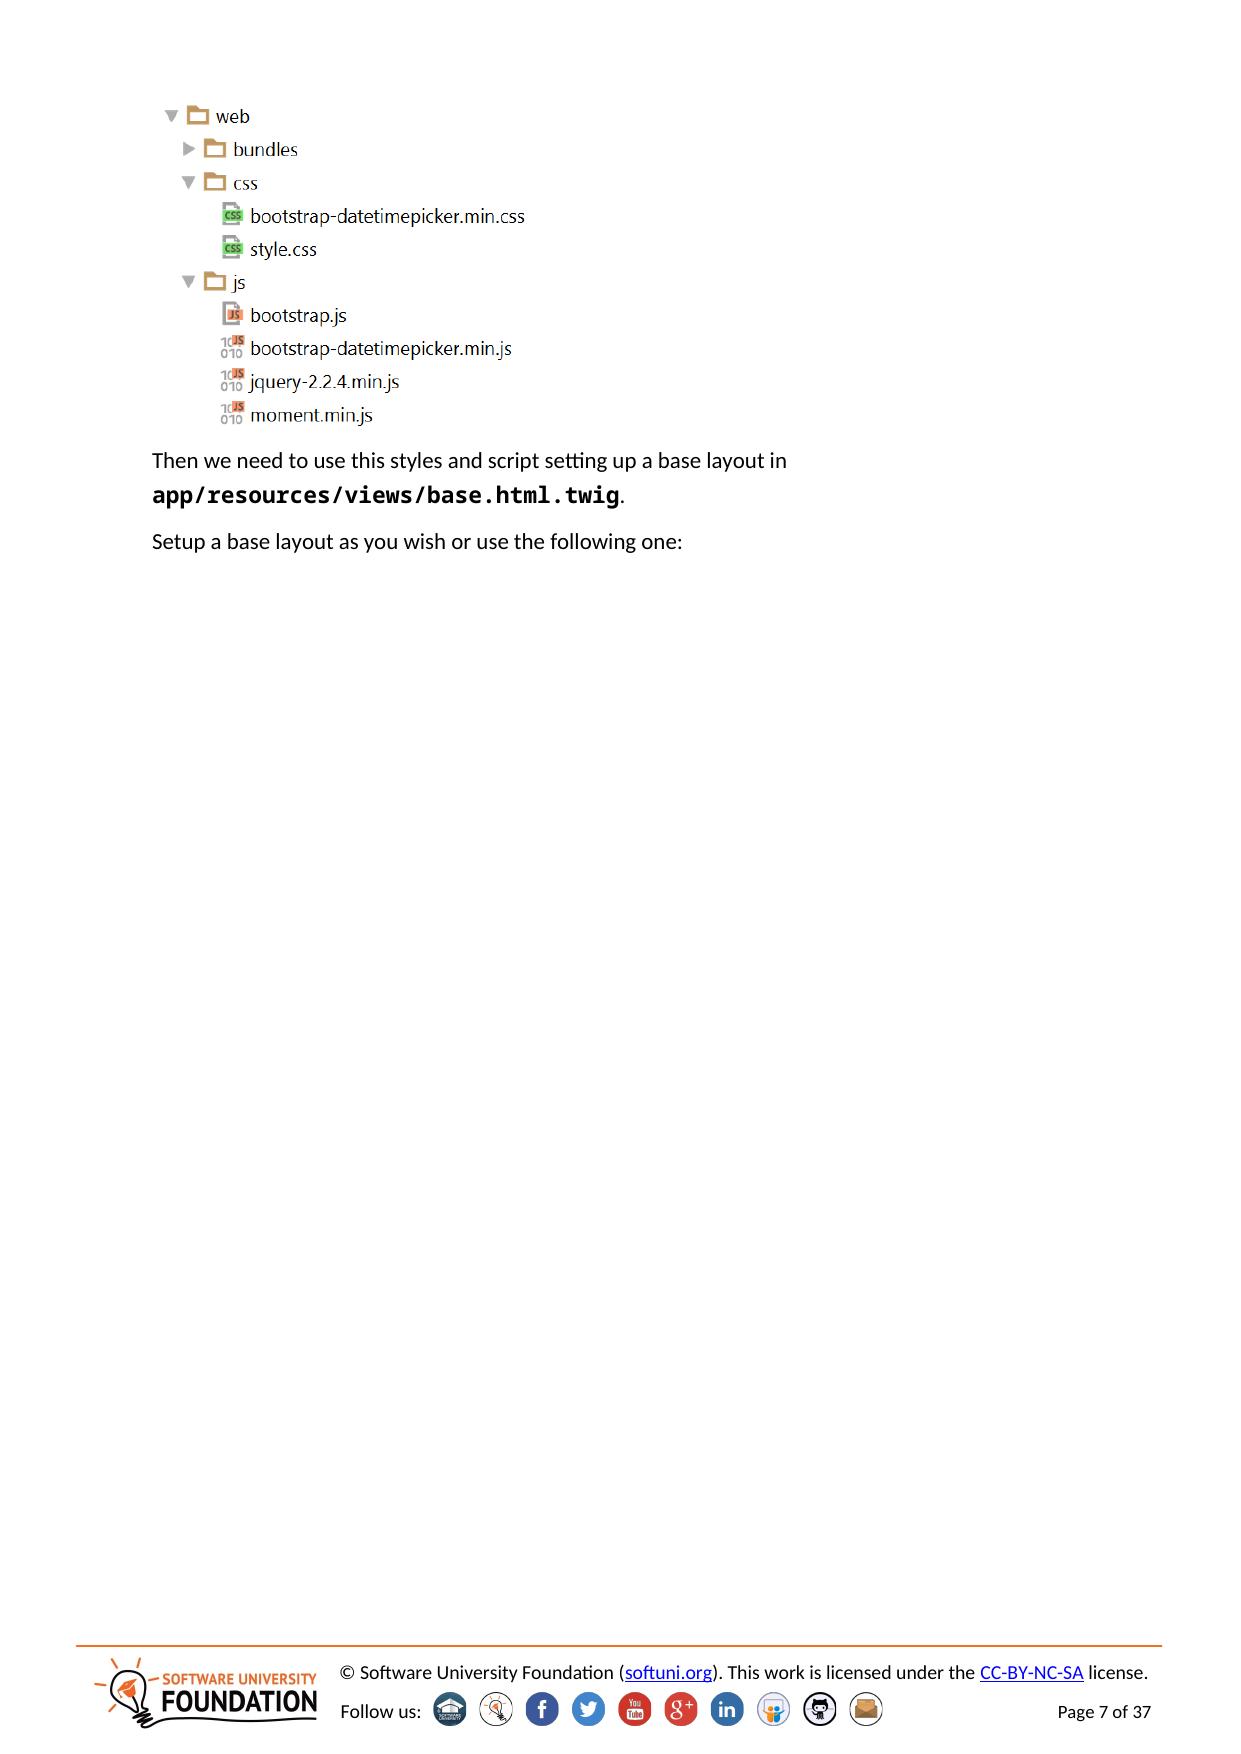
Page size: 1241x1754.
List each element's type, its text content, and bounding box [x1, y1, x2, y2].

picture [151, 95, 544, 430]
text Then we need to use this styles and script setting up a base layout in app/resources/views/base.html.twig. [152, 446, 1163, 510]
picture [757, 1692, 790, 1726]
picture [525, 1692, 559, 1726]
picture [803, 1692, 837, 1726]
picture [93, 1656, 317, 1729]
picture [433, 1692, 467, 1726]
picture [664, 1692, 698, 1726]
text Setup a base layout as you wish or use the following one: [152, 527, 1163, 555]
picture [849, 1692, 883, 1726]
picture [618, 1692, 652, 1726]
picture [572, 1692, 605, 1726]
picture [479, 1692, 513, 1726]
picture [710, 1692, 744, 1726]
